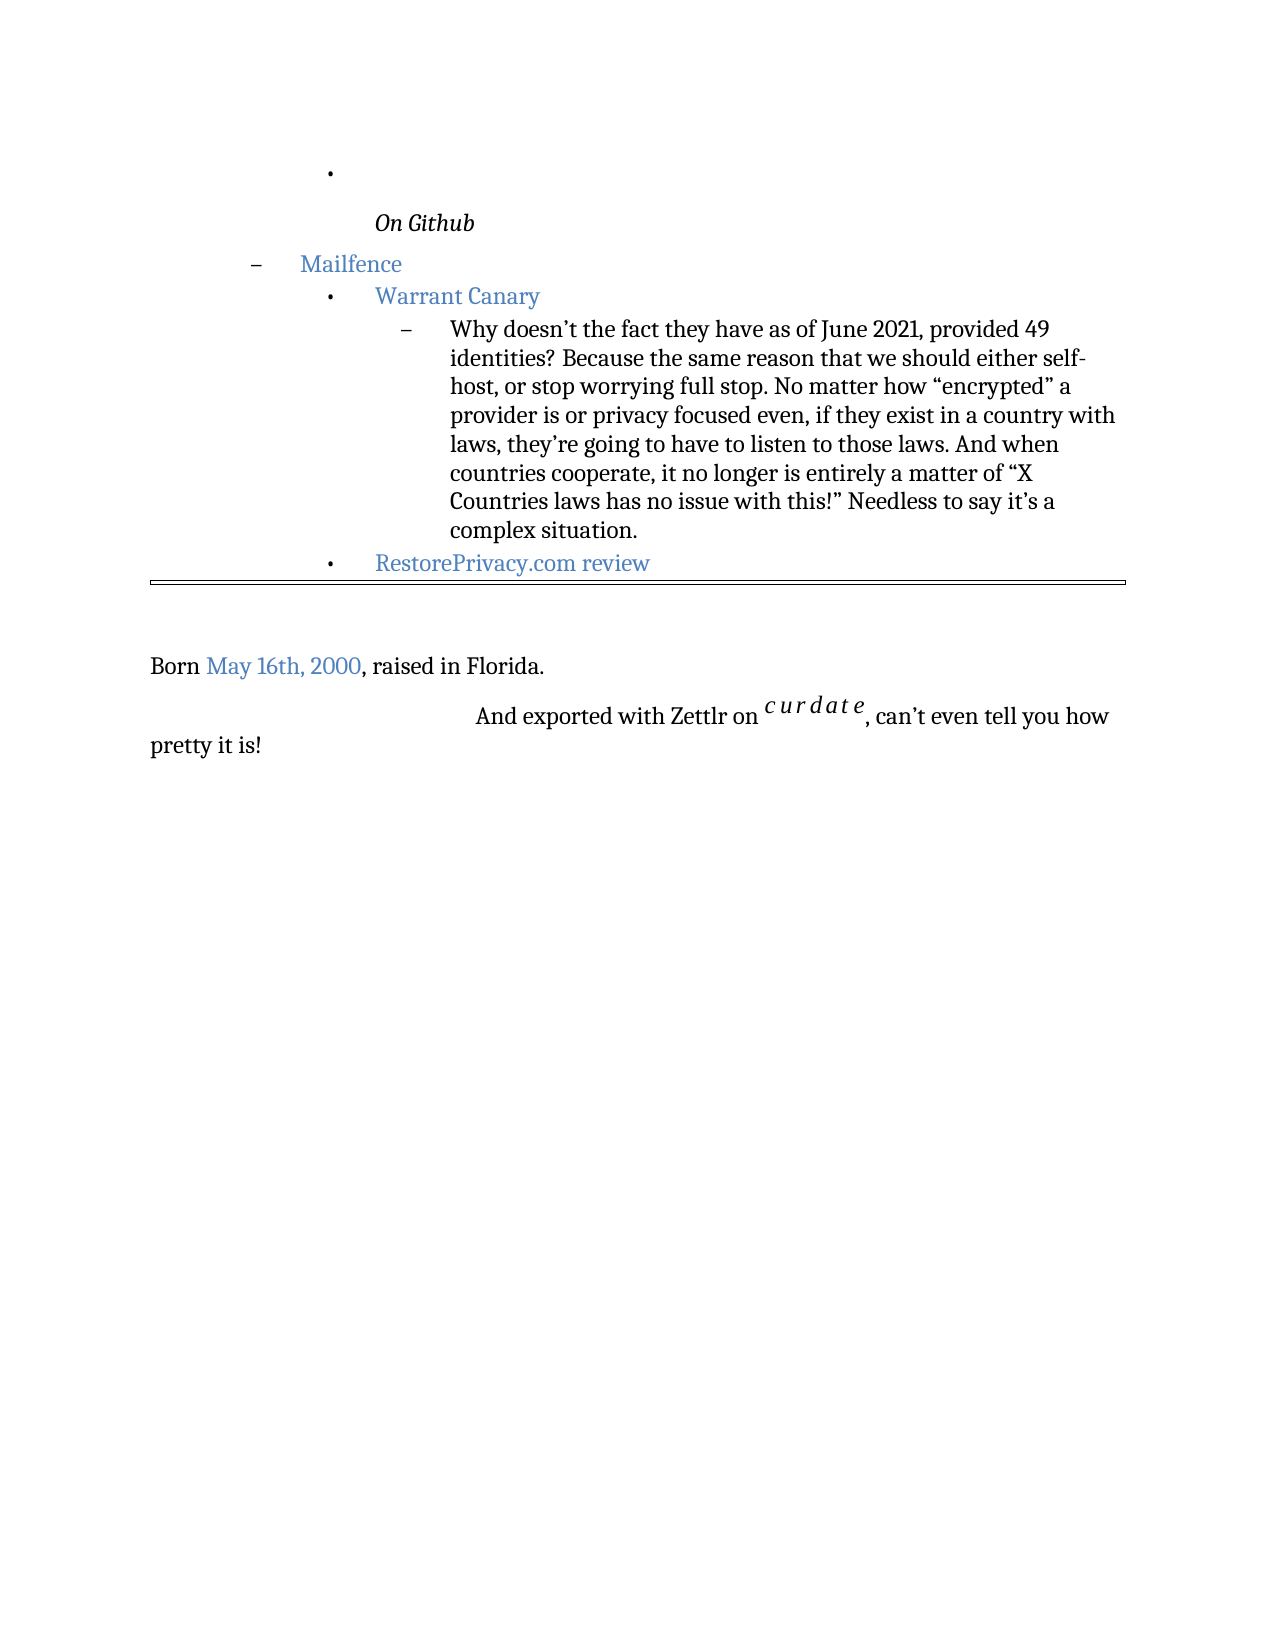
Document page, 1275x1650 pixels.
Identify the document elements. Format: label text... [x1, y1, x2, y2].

list Why doesn’t the fact they have as of June 2021, provided 49 identities? Because the same reason that we should either self-host, or stop worrying full stop. No matter how “encrypted” a provider is or privacy focused even, if they exist in a country with laws, they’re going to have to listen to those laws. And when countries cooperate, it no longer is entirely a matter of “X Countries laws has no issue with this!” Needless to say it’s a complex situation. [400, 315, 1125, 545]
list Mailfence [250, 250, 1125, 278]
list Warrant Canary [325, 282, 1125, 311]
text Born May 16th, 2000, raised in Florida. And exported with Zettlr on , can’t even tell you how pretty it is! [150, 631, 1125, 759]
list RestorePrivacy.com review [325, 548, 1125, 577]
list On Github [325, 208, 1125, 237]
